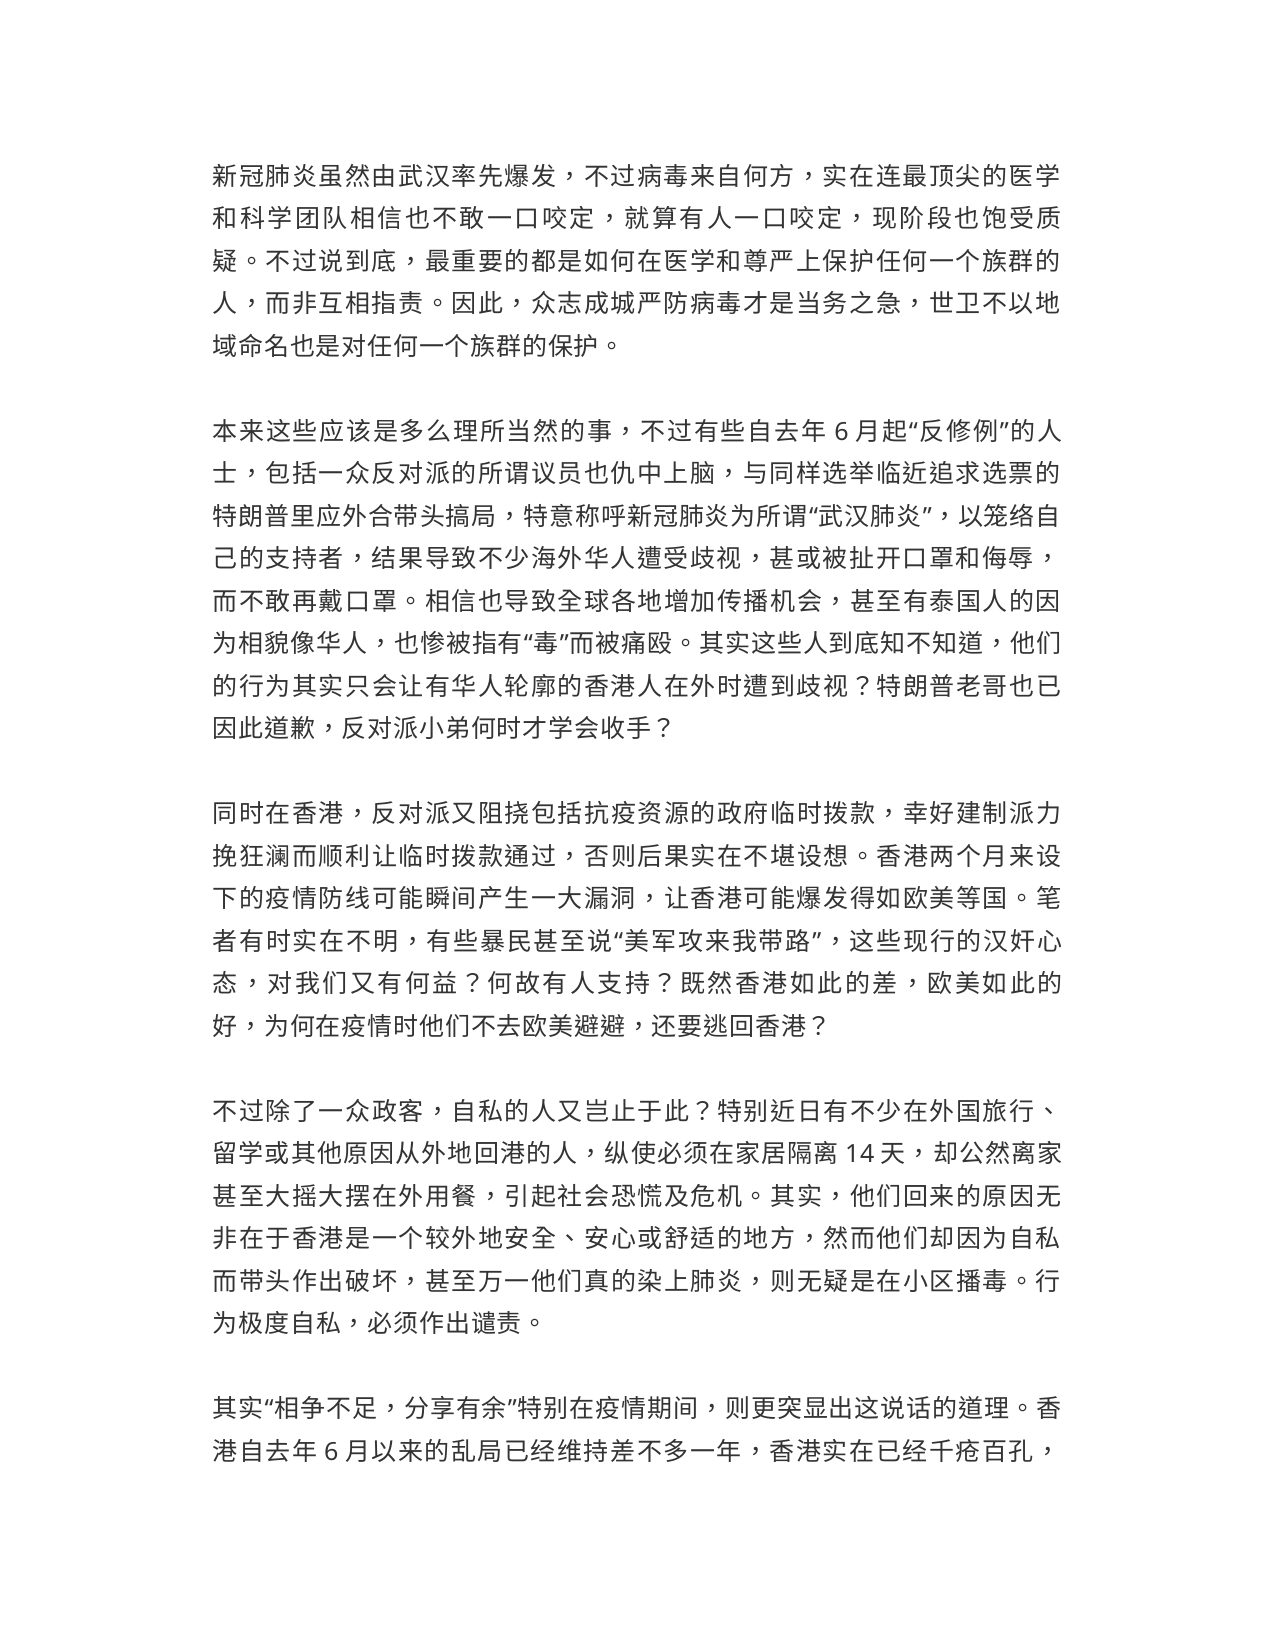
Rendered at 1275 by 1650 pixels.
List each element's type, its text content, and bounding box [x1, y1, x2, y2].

text 不过除了一众政客，自私的人又岂止于此？特别近日有不少在外国旅行、留学或其他原因从外地回港的人，纵使必须在家居隔离14天，却公然离家甚至大摇大摆在外用餐，引起社会恐慌及危机。其实，他们回来的原因无非在于香港是一个较外地安全、安心或舒适的地方，然而他们却因为自私而带头作出破坏，甚至万一他们真的染上肺炎，则无疑是在小区播毒。行为极度自私，必须作出谴责。 [212, 1085, 1062, 1340]
text 新冠肺炎虽然由武汉率先爆发，不过病毒来自何方，实在连最顶尖的医学和科学团队相信也不敢一口咬定，就算有人一口咬定，现阶段也饱受质疑。不过说到底，最重要的都是如何在医学和尊严上保护任何一个族群的人，而非互相指责。因此，众志成城严防病毒才是当务之急，世卫不以地域命名也是对任何一个族群的保护。 [212, 150, 1062, 362]
text 同时在香港，反对派又阻挠包括抗疫资源的政府临时拨款，幸好建制派力挽狂澜而顺利让临时拨款通过，否则后果实在不堪设想。香港两个月来设下的疫情防线可能瞬间产生一大漏洞，让香港可能爆发得如欧美等国。笔者有时实在不明，有些暴民甚至说“美军攻来我带路”，这些现行的汉奸心态，对我们又有何益？何故有人支持？既然香港如此的差，欧美如此的好，为何在疫情时他们不去欧美避避，还要逃回香港？ [212, 787, 1062, 1042]
text 本来这些应该是多么理所当然的事，不过有些自去年6月起“反修例”的人士，包括一众反对派的所谓议员也仇中上脑，与同样选举临近追求选票的特朗普里应外合带头搞局，特意称呼新冠肺炎为所谓“武汉肺炎”，以笼络自己的支持者，结果导致不少海外华人遭受歧视，甚或被扯开口罩和侮辱，而不敢再戴口罩。相信也导致全球各地增加传播机会，甚至有泰国人的因为相貌像华人，也惨被指有“毒”而被痛殴。其实这些人到底知不知道，他们的行为其实只会让有华人轮廓的香港人在外时遭到歧视？特朗普老哥也已因此道歉，反对派小弟何时才学会收手？ [212, 405, 1062, 745]
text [212, 1382, 1062, 1467]
